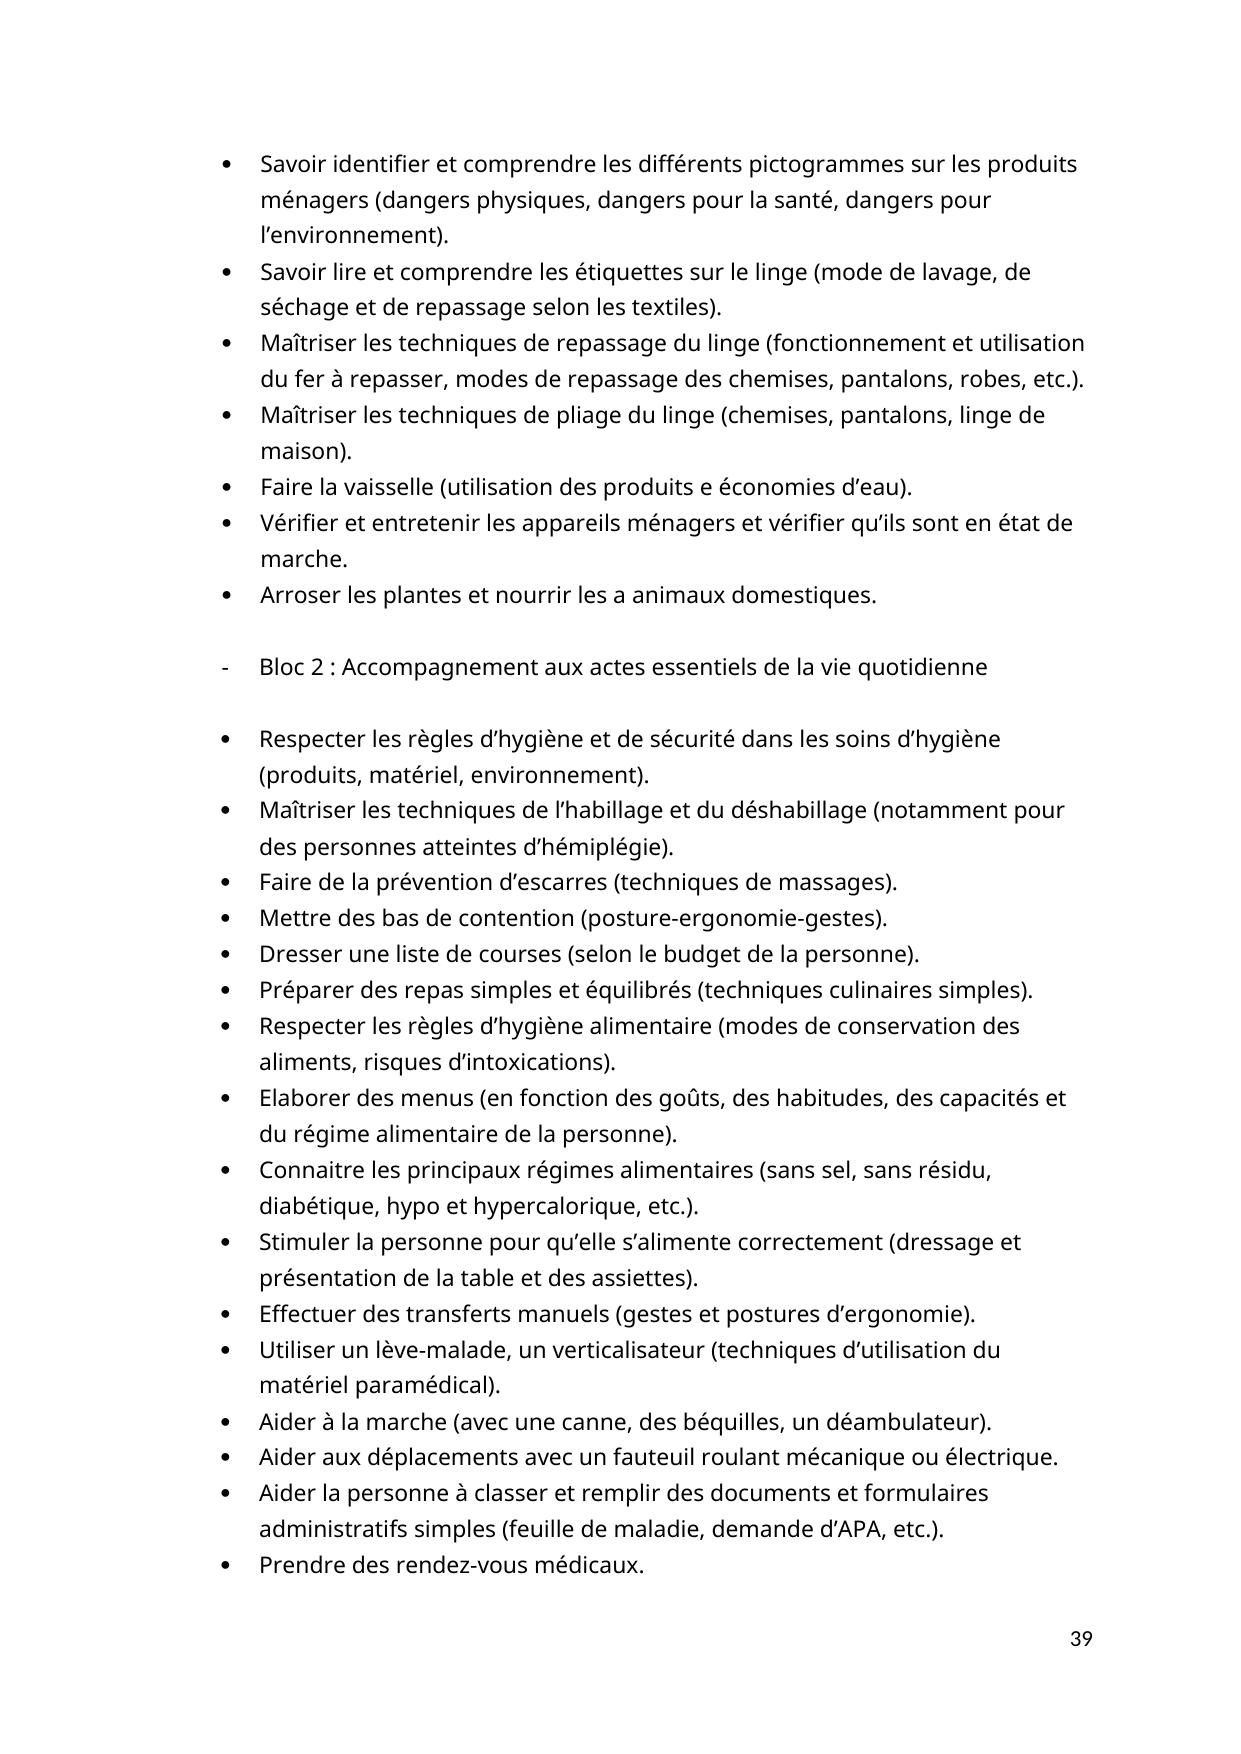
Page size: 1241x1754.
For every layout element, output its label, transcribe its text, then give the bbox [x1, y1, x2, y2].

list Dresser une liste de courses (selon le budget de la personne). [221, 938, 1093, 969]
list Stimuler la personne pour qu’elle s’alimente correctement (dressage et présentation de la table et des assiettes). [221, 1226, 1093, 1293]
list Effectuer des transferts manuels (gestes et postures d’ergonomie). [221, 1298, 1093, 1329]
list Aider à la marche (avec une canne, des béquilles, un déambulateur). [221, 1405, 1093, 1437]
list Savoir identifier et comprendre les différents pictogrammes sur les produits ménagers (dangers physiques, dangers pour la santé, dangers pour l’environnement). [223, 148, 1093, 251]
list Aider aux déplacements avec un fauteuil roulant mécanique ou électrique. [221, 1441, 1093, 1473]
list Vérifier et entretenir les appareils ménagers et vérifier qu’ils sont en état de marche. [223, 507, 1093, 574]
list Arroser les plantes et nourrir les a animaux domestiques. [223, 579, 1093, 610]
list Utiliser un lève-malade, un verticalisateur (techniques d’utilisation du matériel paramédical). [221, 1333, 1093, 1401]
list Prendre des rendez-vous médicaux. [221, 1549, 1093, 1580]
list Aider la personne à classer et remplir des documents et formulaires administratifs simples (feuille de maladie, demande d’APA, etc.). [221, 1477, 1093, 1544]
list Maîtriser les techniques de repassage du linge (fonctionnement et utilisation du fer à repasser, modes de repassage des chemises, pantalons, robes, etc.). [223, 327, 1093, 394]
list Maîtriser les techniques de pliage du linge (chemises, pantalons, linge de maison). [223, 399, 1093, 466]
list Faire de la prévention d’escarres (techniques de massages). [221, 866, 1093, 898]
list Mettre des bas de contention (posture-ergonomie-gestes). [221, 902, 1093, 933]
list Maîtriser les techniques de l’habillage et du déshabillage (notamment pour des personnes atteintes d’hémiplégie). [221, 794, 1093, 862]
list Faire la vaisselle (utilisation des produits e économies d’eau). [223, 471, 1093, 502]
list Respecter les règles d’hygiène et de sécurité dans les soins d’hygiène (produits, matériel, environnement). [221, 723, 1093, 790]
list Connaitre les principaux régimes alimentaires (sans sel, sans résidu, diabétique, hypo et hypercalorique, etc.). [221, 1154, 1093, 1221]
list Respecter les règles d’hygiène alimentaire (modes de conservation des aliments, risques d’intoxications). [221, 1010, 1093, 1077]
list Elaborer des menus (en fonction des goûts, des habitudes, des capacités et du régime alimentaire de la personne). [221, 1082, 1093, 1149]
list Préparer des repas simples et équilibrés (techniques culinaires simples). [221, 974, 1093, 1005]
list Savoir lire et comprendre les étiquettes sur le linge (mode de lavage, de séchage et de repassage selon les textiles). [223, 255, 1093, 323]
list Bloc 2 : Accompagnement aux actes essentiels de la vie quotidienne [221, 651, 1093, 682]
